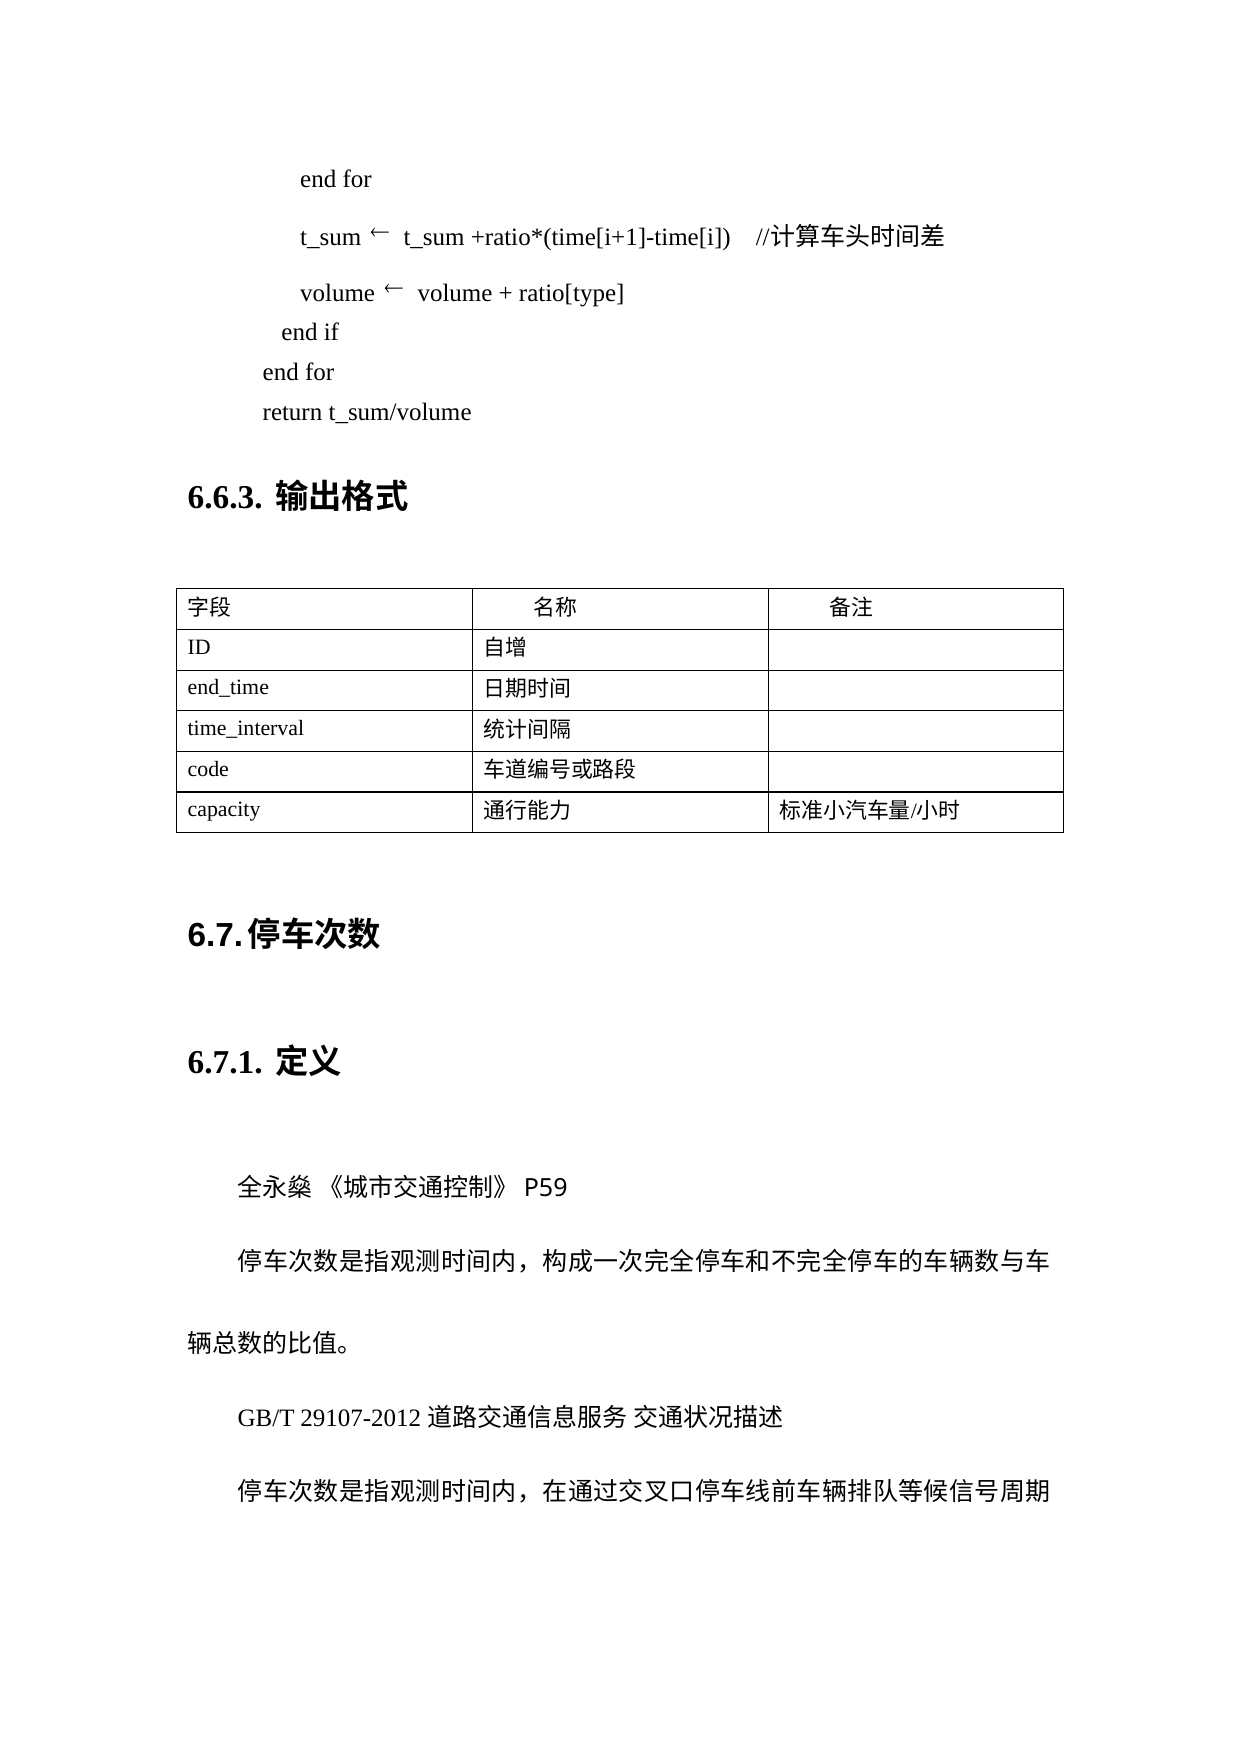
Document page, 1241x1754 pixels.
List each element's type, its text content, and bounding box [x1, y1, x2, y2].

table_header 字段 [177, 589, 472, 629]
table_cell ID [177, 630, 472, 669]
subtitle 停车次数 [187, 900, 1053, 965]
subtitle 定义 [187, 1027, 1053, 1092]
table_header 备注 [769, 589, 1063, 629]
text end for [187, 355, 1053, 388]
table_cell 日期时间 [473, 671, 768, 710]
text return t_sum/volume [187, 395, 1053, 427]
table_cell 自增 [473, 630, 768, 669]
table_cell [769, 630, 1063, 669]
table_cell capacity [177, 793, 472, 832]
text end if [187, 315, 1053, 348]
table_cell 标准小汽车量/小时 [769, 793, 1063, 832]
table_cell code [177, 752, 472, 791]
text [187, 1457, 1053, 1522]
text 停车次数是指观测时间内，构成一次完全停车和不完全停车的车辆数与车辆总数的比值。 [187, 1227, 1053, 1374]
text 全永燊 《城市交通控制》 P59 [187, 1153, 1053, 1218]
table_header 名称 [473, 589, 768, 629]
text volume volume + ratio[type] [187, 276, 1053, 308]
table_cell end_time [177, 671, 472, 710]
table_cell 统计间隔 [473, 711, 768, 751]
table_cell [769, 711, 1063, 751]
table_cell [769, 671, 1063, 710]
table_cell 通行能力 [473, 793, 768, 832]
table_cell time_interval [177, 711, 472, 751]
table_cell [769, 752, 1063, 791]
text t_sum t_sum +ratio*(time[i+1]-time[i]) //计算车头时间差 [187, 202, 1053, 267]
table_cell 车道编号或路段 [473, 752, 768, 791]
text GB/T 29107-2012 道路交通信息服务 交通状况描述 [187, 1383, 1053, 1448]
subtitle 输出格式 [187, 462, 1053, 527]
text end for [187, 162, 1053, 194]
